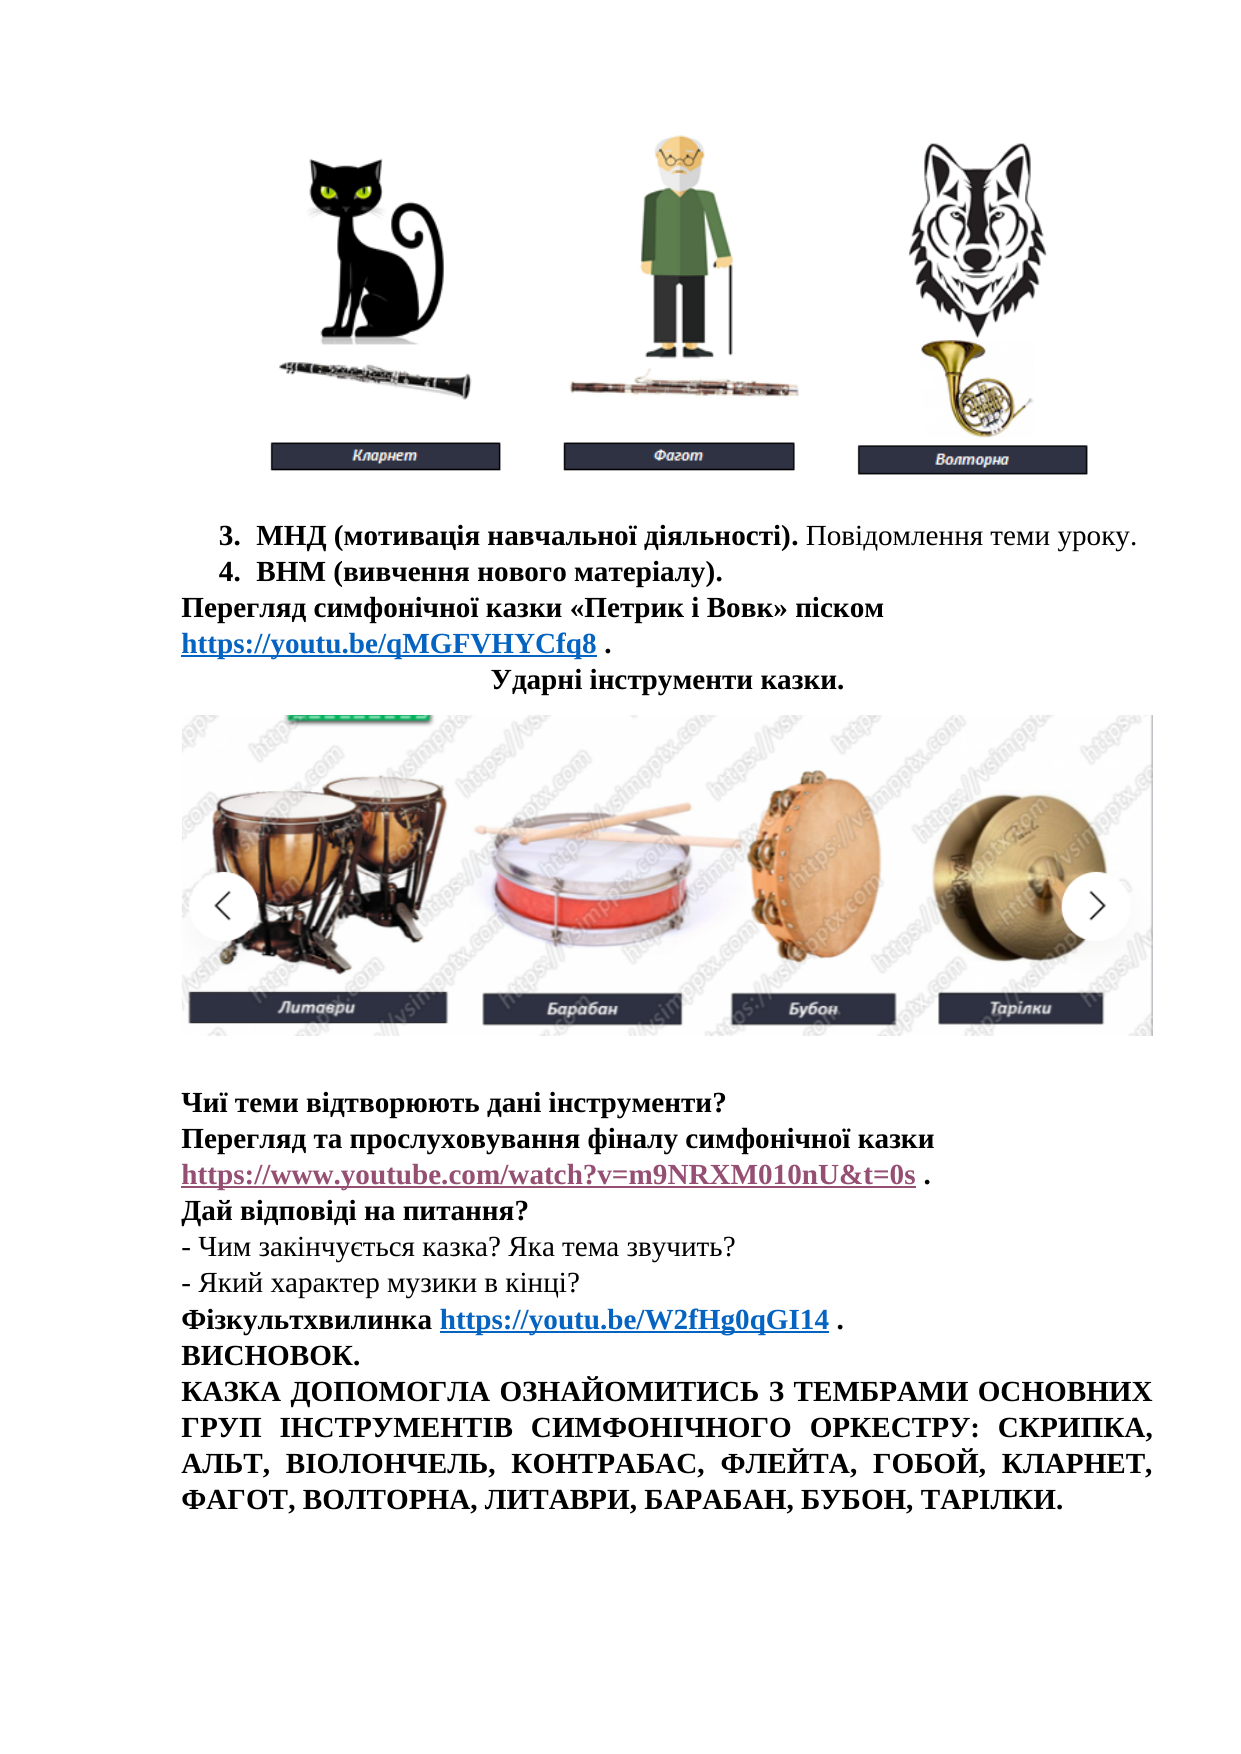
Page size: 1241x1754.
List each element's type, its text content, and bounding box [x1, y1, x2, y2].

text Ударні інструменти казки. [181, 662, 1153, 696]
picture [254, 116, 1118, 516]
text Перегляд та прослуховування фіналу симфонічної казки https://www.youtube.com/watch?v=m9NRXM010nU&t=0s . [181, 1121, 1153, 1191]
text - Чим закінчується казка? Яка тема звучить? [181, 1229, 1153, 1263]
picture [181, 715, 1153, 1036]
text КАЗКА ДОПОМОГЛА ОЗНАЙОМИТИСЬ З ТЕМБРАМИ ОСНОВНИХ ГРУП ІНСТРУМЕНТІВ СИМФОНІЧНОГО ОРКЕСТРУ: СКРИПКА, АЛЬТ, ВІОЛОНЧЕЛЬ, КОНТРАБАС, ФЛЕЙТА, ГОБОЙ, КЛАРНЕТ, ФАГОТ, ВОЛТОРНА, ЛИТАВРИ, БАРАБАН, БУБОН, ТАРІЛКИ. [181, 1374, 1153, 1516]
text - Який характер музики в кінці? [181, 1266, 1153, 1299]
text ВИСНОВОК. [181, 1338, 1153, 1371]
text Дай відповіді на питання? [181, 1193, 1153, 1227]
text Чиї теми відтворюють дані інструменти? [181, 1085, 1153, 1118]
text Фізкультхвилинка https://youtu.be/W2fHg0qGI14 . [181, 1302, 1153, 1335]
text Перегляд симфонічної казки «Петрик і Вовк» піском https://youtu.be/qMGFVHYCfq8 . [181, 590, 1153, 660]
list МНД (мотивація навчальної діяльності). Повідомлення теми уроку. [219, 518, 1153, 551]
list ВНМ (вивчення нового матеріалу). [219, 554, 1153, 588]
